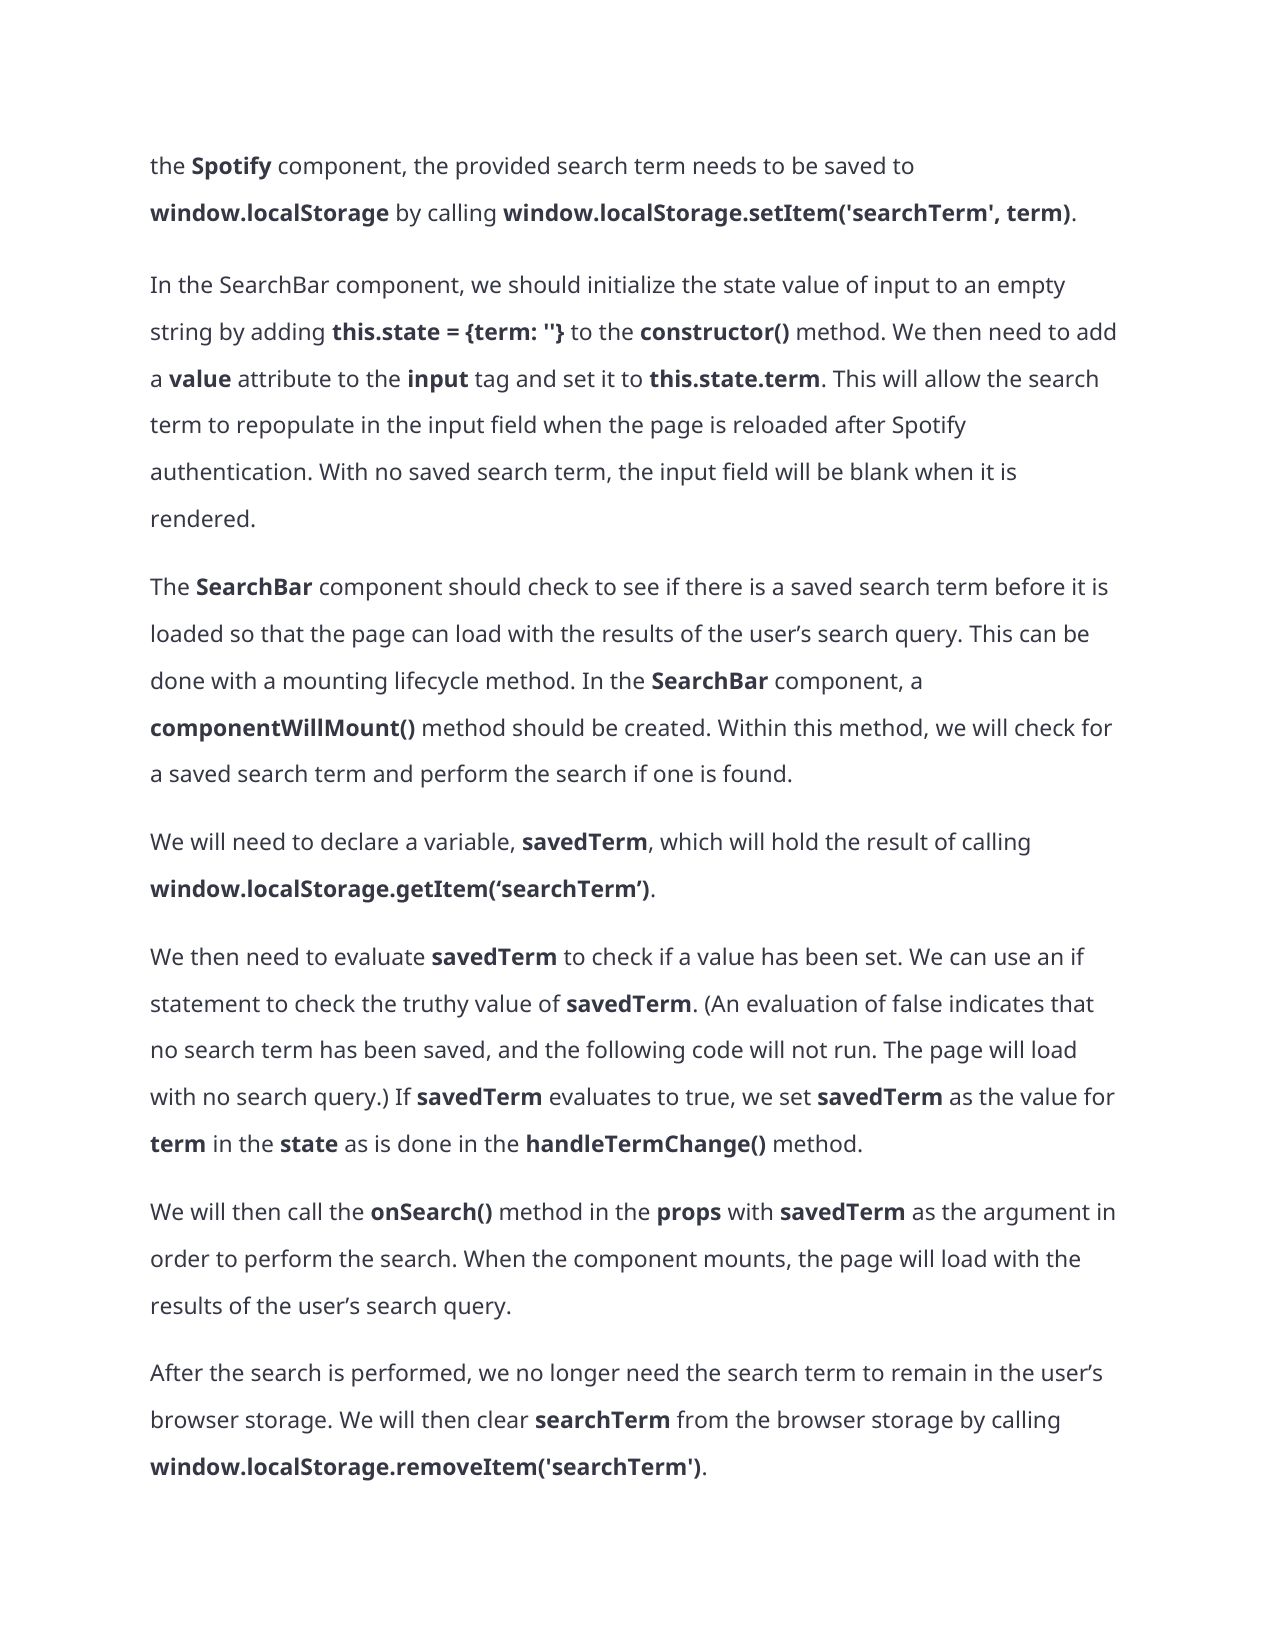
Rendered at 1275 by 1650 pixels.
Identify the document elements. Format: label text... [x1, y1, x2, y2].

text After the search is performed, we no longer need the search term to remain in the user’s browser storage. We will then clear searchTerm from the browser storage by calling window.localStorage.removeItem('searchTerm'). [150, 1357, 1125, 1482]
text In the SearchBar component, we should initialize the state value of input to an empty string by adding this.state = {term: ''} to the constructor() method. We then need to add a value attribute to the input tag and set it to this.state.term. This will allow the search term to repopulate in the input field when the page is reloaded after Spotify authentication. With no saved search term, the input field will be blank when it is rendered. [150, 269, 1125, 534]
text The SearchBar component should check to see if there is a saved search term before it is loaded so that the page can load with the results of the user’s search query. This can be done with a mounting lifecycle method. In the SearchBar component, a componentWillMount() method should be created. Within this method, we will check for a saved search term and perform the search if one is found. [150, 571, 1125, 789]
text We will need to declare a variable, savedTerm, which will hold the result of calling window.localStorage.getItem(‘searchTerm’). [150, 826, 1125, 904]
text We then need to evaluate savedTerm to check if a value has been set. We can use an if statement to check the truthy value of savedTerm. (An evaluation of false indicates that no search term has been saved, and the following code will not run. The page will load with no search query.) If savedTerm evaluates to true, we set savedTerm as the value for term in the state as is done in the handleTermChange() method. [150, 941, 1125, 1159]
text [150, 150, 1125, 228]
text We will then call the onSearch() method in the props with savedTerm as the argument in order to perform the search. When the component mounts, the page will load with the results of the user’s search query. [150, 1196, 1125, 1321]
